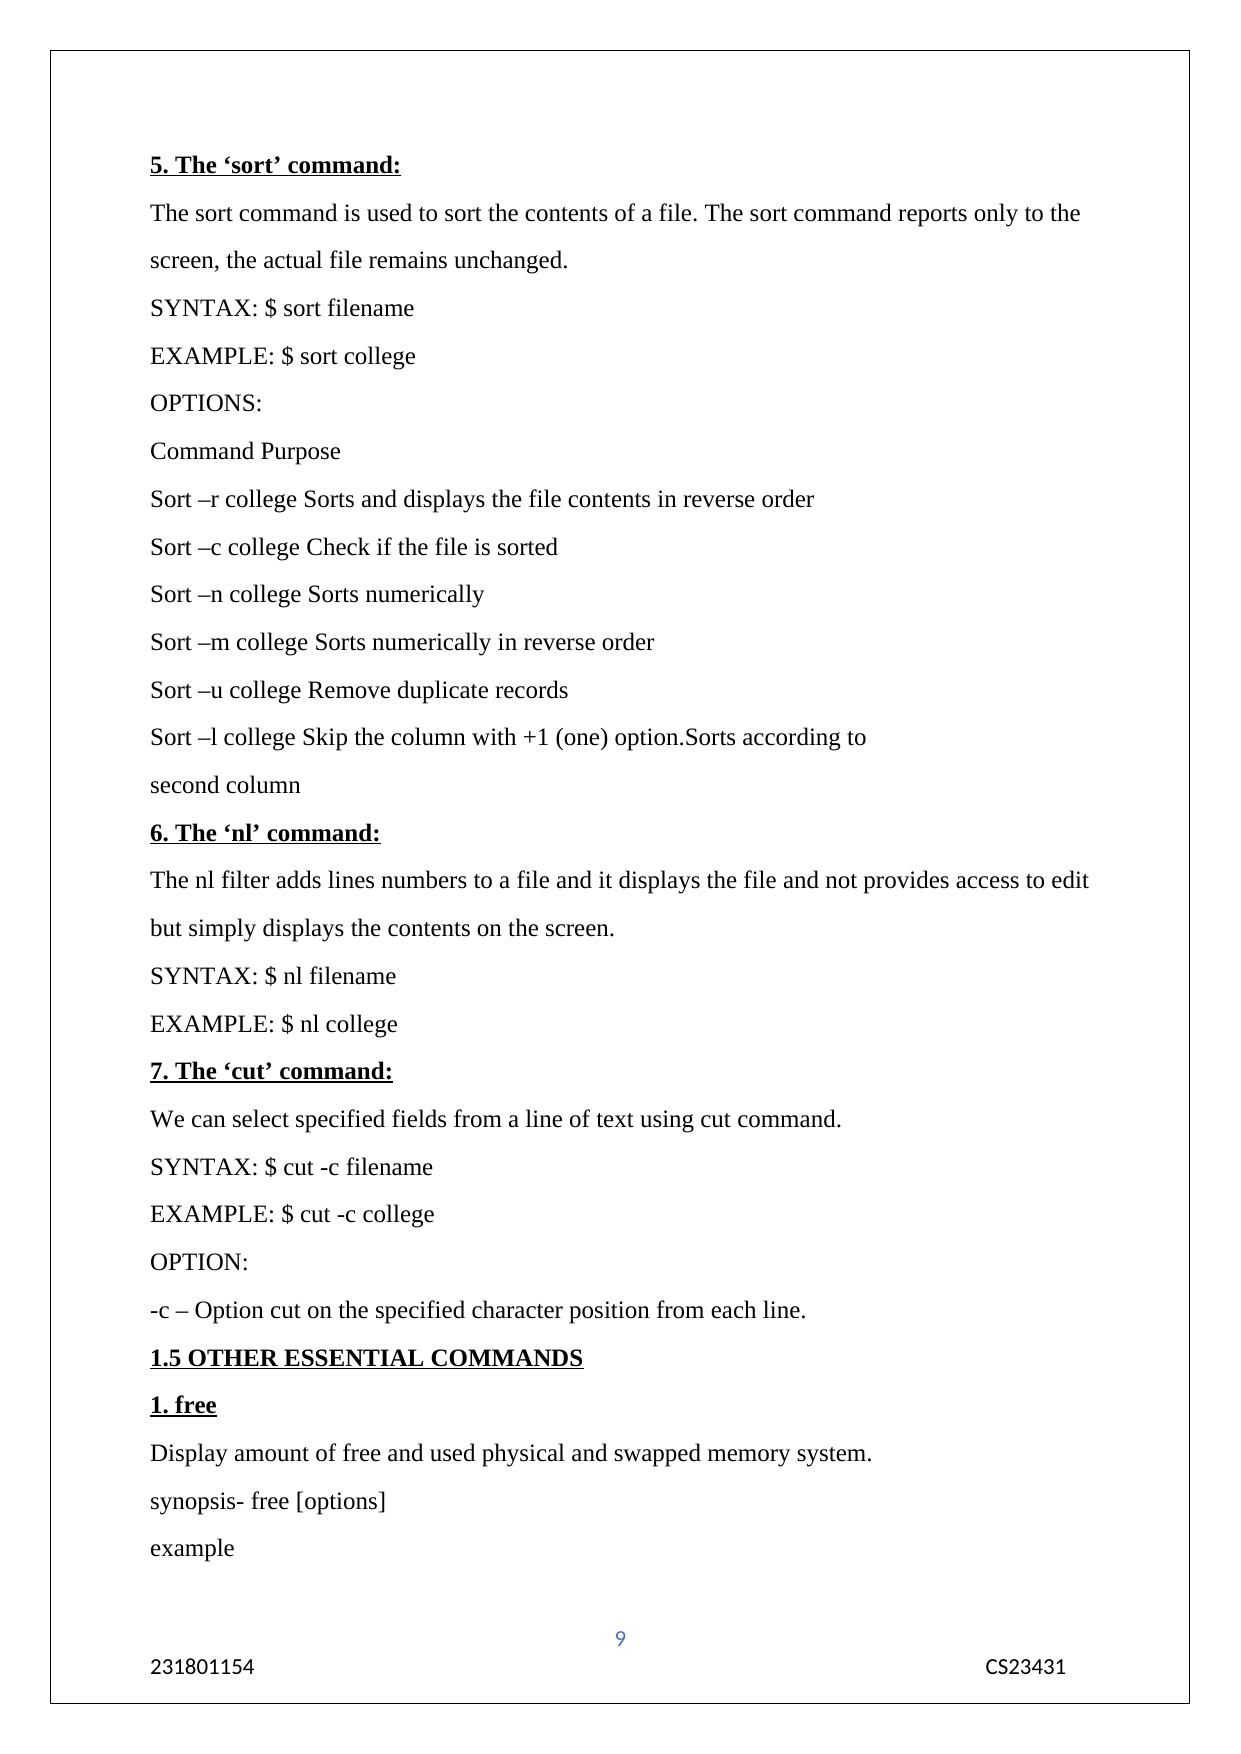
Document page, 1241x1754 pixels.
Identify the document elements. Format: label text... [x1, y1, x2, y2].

text The sort command is used to sort the contents of a file. The sort command reports only to the [150, 198, 1090, 226]
text We can select specified fields from a line of text using cut command. [150, 1104, 1090, 1133]
text screen, the actual file remains unchanged. [150, 245, 1090, 274]
text EXAMPLE: $ nl college [150, 1009, 1090, 1037]
text OPTION: [150, 1247, 1090, 1276]
text Sort –r college Sorts and displays the file contents in reverse order [150, 484, 1090, 513]
text Sort –u college Remove duplicate records [150, 675, 1090, 703]
text SYNTAX: $ sort filename [150, 293, 1090, 322]
text Command Purpose [150, 436, 1090, 465]
text -c – Option cut on the specified character position from each line. [150, 1295, 1090, 1324]
text example [150, 1533, 1090, 1562]
text Sort –c college Check if the file is sorted [150, 532, 1090, 560]
text EXAMPLE: $ sort college [150, 341, 1090, 369]
text second column [150, 770, 1090, 799]
text 7. The ‘cut’ command: [150, 1056, 1090, 1085]
text Display amount of free and used physical and swapped memory system. [150, 1438, 1090, 1467]
text The nl filter adds lines numbers to a file and it displays the file and not provides access to edit [150, 866, 1090, 894]
text OPTIONS: [150, 388, 1090, 417]
text synopsis- free [options] [150, 1486, 1090, 1514]
text 6. The ‘nl’ command: [150, 818, 1090, 847]
text SYNTAX: $ cut -c filename [150, 1152, 1090, 1181]
text 5. The ‘sort’ command: [150, 150, 1090, 179]
text Sort –n college Sorts numerically [150, 579, 1090, 608]
text 1.5 OTHER ESSENTIAL COMMANDS [150, 1343, 1090, 1371]
text Sort –m college Sorts numerically in reverse order [150, 627, 1090, 656]
text 1. free [150, 1390, 1090, 1419]
text SYNTAX: $ nl filename [150, 961, 1090, 990]
text Sort –l college Skip the column with +1 (one) option.Sorts according to [150, 722, 1090, 751]
text but simply displays the contents on the screen. [150, 913, 1090, 942]
text EXAMPLE: $ cut -c college [150, 1199, 1090, 1228]
